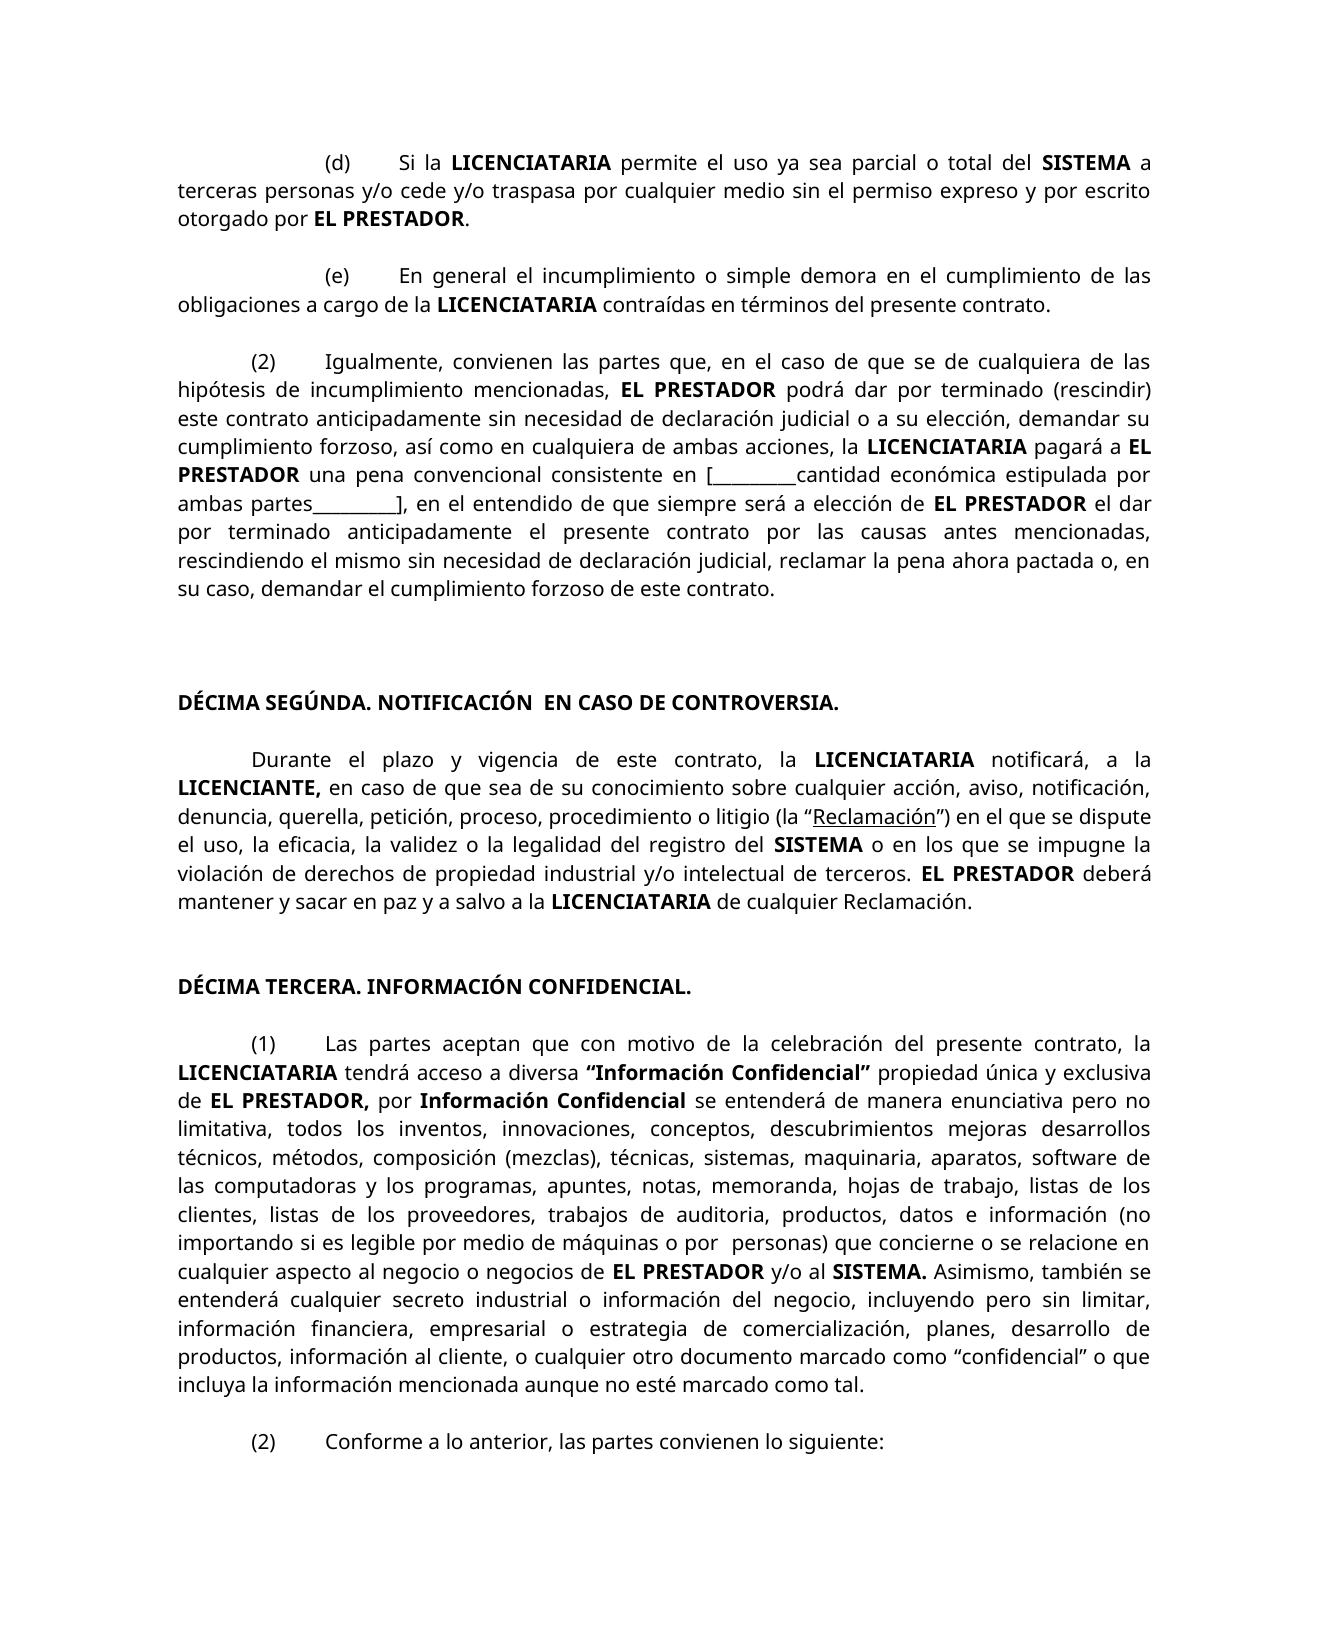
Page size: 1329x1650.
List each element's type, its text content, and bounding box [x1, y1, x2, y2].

text Durante el plazo y vigencia de este contrato, la LICENCIATARIA notificará, a la LICENCIANTE, en caso de que sea de su conocimiento sobre cualquier acción, aviso, notificación, denuncia, querella, petición, proceso, procedimiento o litigio (la “Reclamación”) en el que se dispute el uso, la eficacia, la validez o la legalidad del registro del SISTEMA o en los que se impugne la violación de derechos de propiedad industrial y/o intelectual de terceros. EL PRESTADOR deberá mantener y sacar en paz y a salvo a la LICENCIATARIA de cualquier Reclamación. [177, 745, 1152, 916]
text (2) Igualmente, convienen las partes que, en el caso de que se de cualquiera de las hipótesis de incumplimiento mencionadas, EL PRESTADOR podrá dar por terminado (rescindir) este contrato anticipadamente sin necesidad de declaración judicial o a su elección, demandar su cumplimiento forzoso, así como en cualquiera de ambas acciones, la LICENCIATARIA pagará a EL PRESTADOR una pena convencional consistente en [_________cantidad económica estipulada por ambas partes_________], en el entendido de que siempre será a elección de EL PRESTADOR el dar por terminado anticipadamente el presente contrato por las causas antes mencionadas, rescindiendo el mismo sin necesidad de declaración judicial, reclamar la pena ahora pactada o, en su caso, demandar el cumplimiento forzoso de este contrato. [177, 347, 1152, 603]
text (2) Conforme a lo anterior, las partes convienen lo siguiente: [177, 1427, 1152, 1456]
subtitle DÉCIMA TERCERA. INFORMACIÓN CONFIDENCIAL. [177, 972, 1152, 1001]
text (1) Las partes aceptan que con motivo de la celebración del presente contrato, tendrá acceso a diversa “Información Confidencial” propiedad única y exclusiva de EL PRESTADOR, por Información Confidencial se entenderá de manera enunciativa pero no limitativa, todos los inventos, innovaciones, conceptos, descubrimientos mejoras desarrollos técnicos, métodos, composición (mezclas), técnicas, sistemas, maquinaria, aparatos, software de las computadoras y los programas, apuntes, notas, memoranda, hojas de trabajo, listas de los clientes, listas de los proveedores, trabajos de auditoria, productos, datos e información (no importando si es legible por medio de máquinas o por personas) que concierne o se relacione en cualquier aspecto al negocio o negocios de EL PRESTADOR y/o al SISTEMA. Asimismo, también se entenderá cualquier secreto industrial o información del negocio, incluyendo pero sin limitar, información financiera, empresarial o estrategia de comercialización, planes, desarrollo de productos, información al cliente, o cualquier otro documento marcado como “confidencial” o que incluya la información mencionada aunque no esté marcado como tal. [177, 1029, 1152, 1399]
list Si la LICENCIATARIA permite el uso ya sea parcial o total del SISTEMA a terceras personas y/o cede y/o traspasa por cualquier medio sin el permiso expreso y por escrito otorgado por EL PRESTADOR. [177, 148, 1152, 233]
list En general el incumplimiento o simple demora en el cumplimiento de las obligaciones a cargo de la LICENCIATARIA contraídas en términos del presente contrato. [177, 261, 1152, 318]
subtitle DÉCIMA SEGÚNDA. NOTIFICACIÓN EN CASO DE CONTROVERSIA. [177, 688, 1152, 716]
